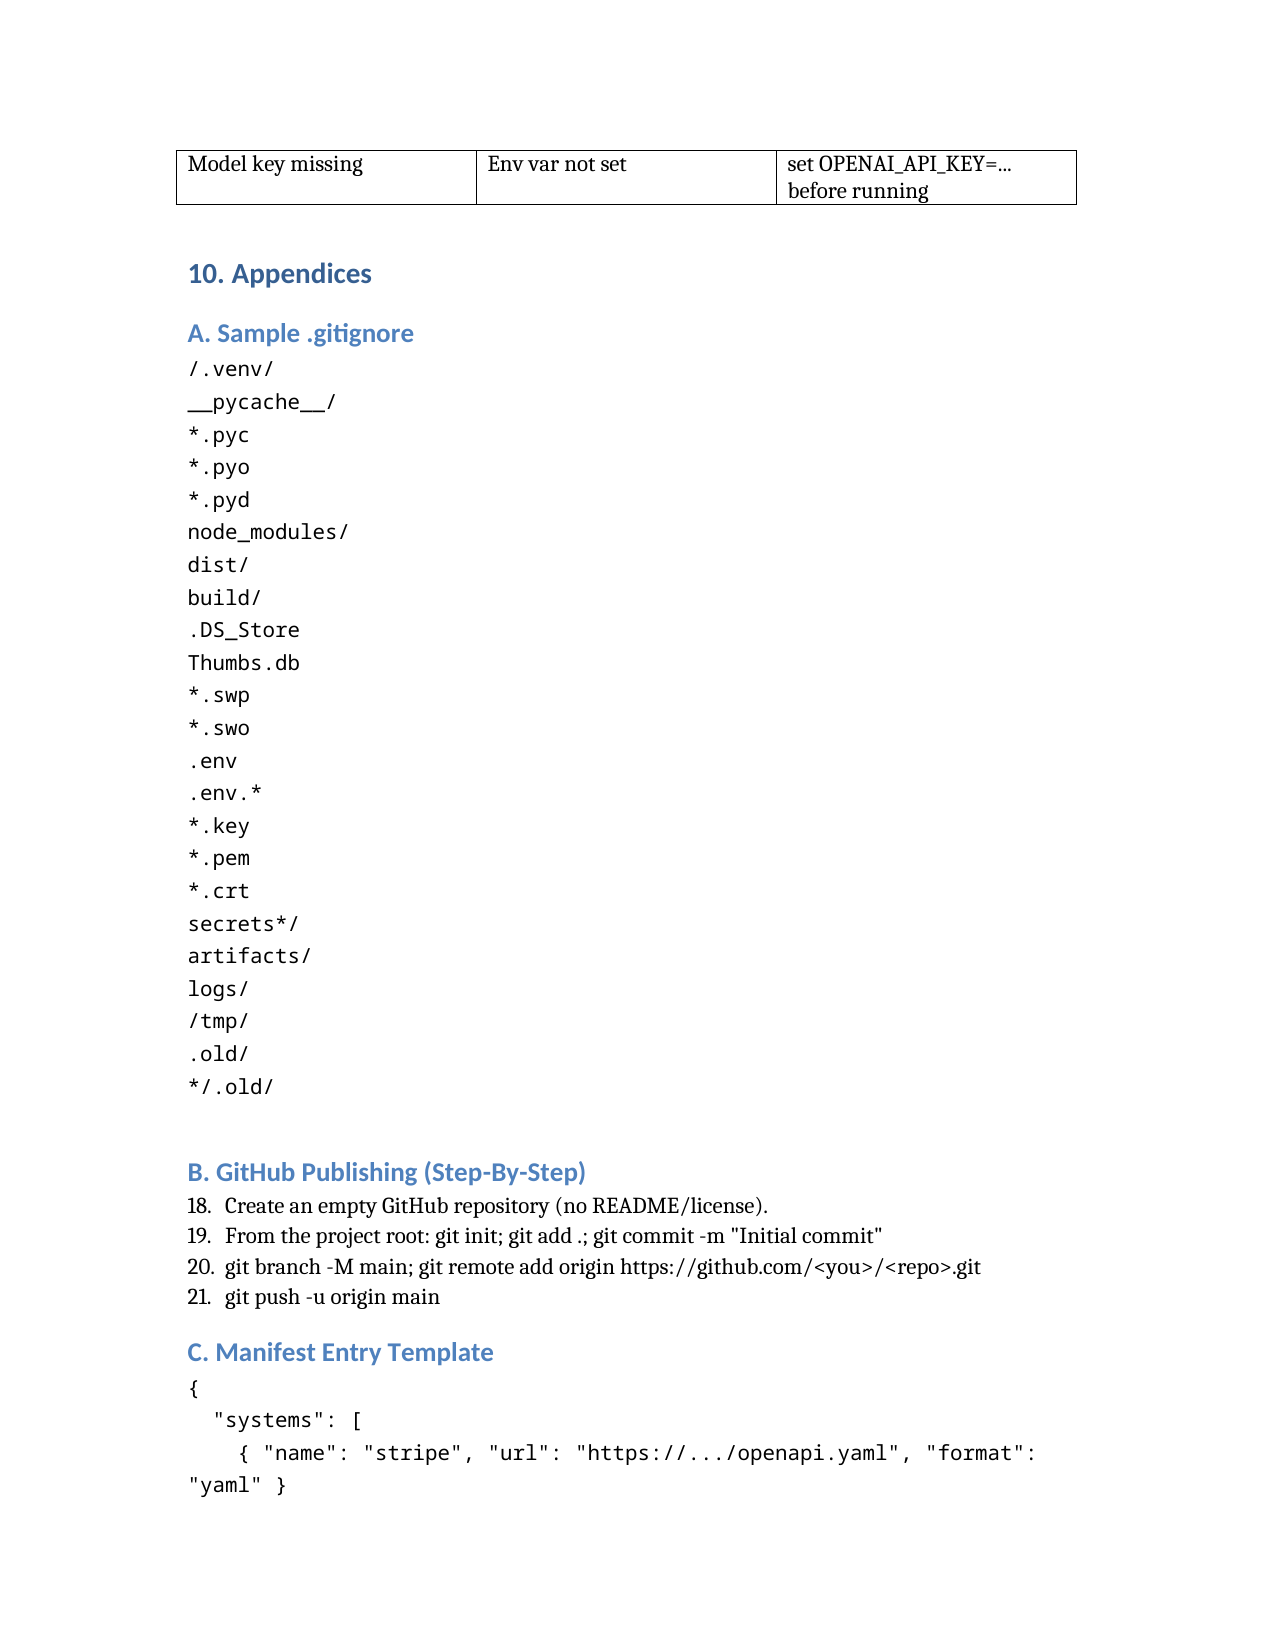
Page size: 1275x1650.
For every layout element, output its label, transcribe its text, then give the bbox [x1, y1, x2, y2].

list git branch -M main; git remote add origin https://github.com/<you>/<repo>.git [187, 1253, 1087, 1280]
table_cell set OPENAI_API_KEY=... before running [777, 151, 1076, 204]
subtitle B. GitHub Publishing (Step‑By‑Step) [187, 1155, 1087, 1188]
list From the project root: git init; git add .; git commit -m "Initial commit" [187, 1223, 1087, 1249]
subtitle C. Manifest Entry Template [187, 1335, 1087, 1368]
list git push -u origin main [187, 1284, 1087, 1310]
table_cell Model key missing [177, 151, 476, 204]
list Create an empty GitHub repository (no README/license). [187, 1193, 1087, 1219]
subtitle A. Sample .gitignore [187, 317, 1087, 349]
text /.venv/ __pycache__/ *.pyc *.pyo *.pyd node_modules/ dist/ build/ .DS_Store Thumbs.db *.swp *.swo .env .env.* *.key *.pem *.crt secrets*/ artifacts/ logs/ /tmp/ .old/ */.old/ [187, 354, 1087, 1130]
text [187, 1373, 1087, 1499]
subtitle 10. Appendices [187, 255, 1087, 290]
table_cell Env var not set [477, 151, 776, 204]
